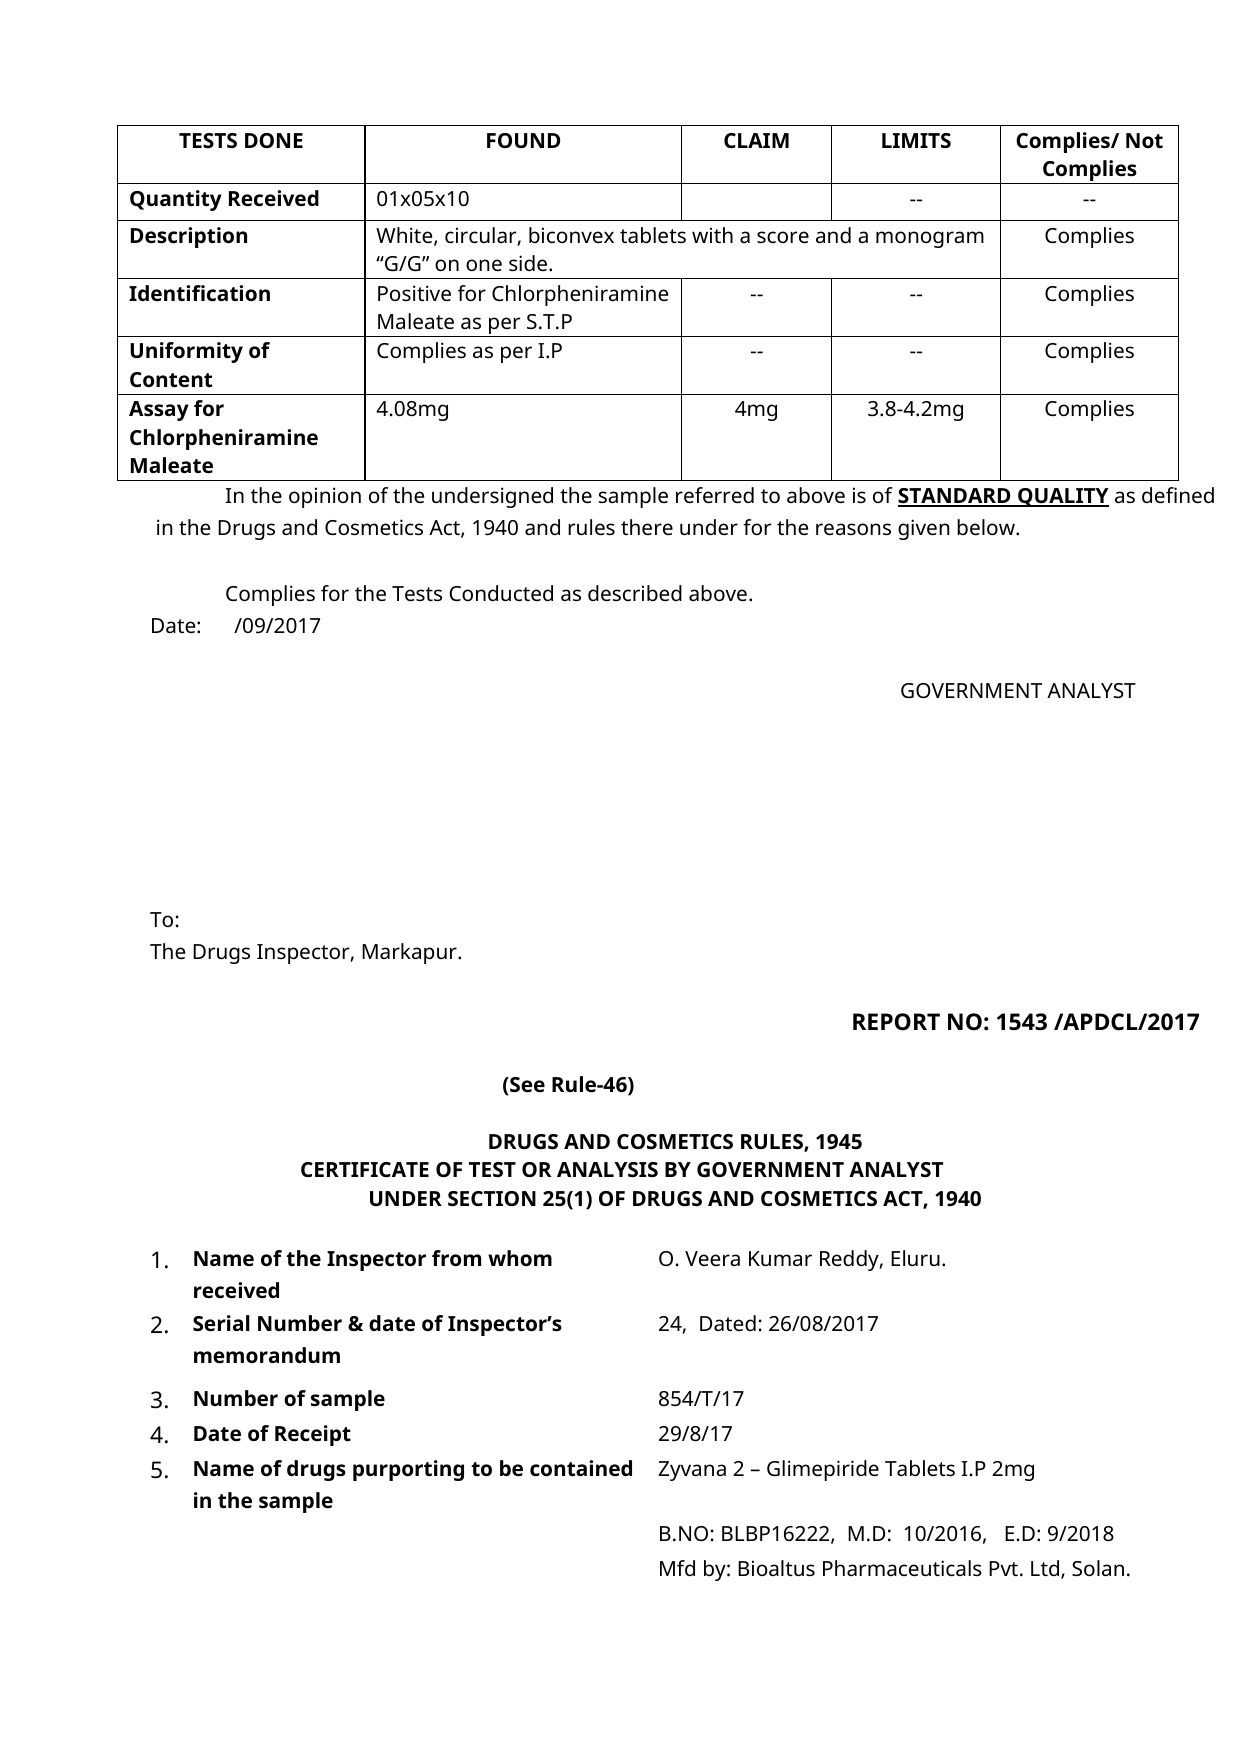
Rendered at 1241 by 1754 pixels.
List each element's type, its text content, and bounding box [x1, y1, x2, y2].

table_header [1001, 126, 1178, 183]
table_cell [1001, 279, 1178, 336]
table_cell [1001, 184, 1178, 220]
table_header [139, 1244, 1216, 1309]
text To: [150, 905, 1240, 933]
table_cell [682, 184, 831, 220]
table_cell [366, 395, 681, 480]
text UNDER SECTION 25(1) OF DRUGS AND COSMETICS ACT, 1940 [150, 1184, 1200, 1212]
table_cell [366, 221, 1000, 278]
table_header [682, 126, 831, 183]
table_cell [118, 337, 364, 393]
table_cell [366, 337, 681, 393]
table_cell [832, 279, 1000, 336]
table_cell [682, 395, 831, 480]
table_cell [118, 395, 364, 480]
text (See Rule-46) [150, 1070, 1200, 1099]
text Complies for the Tests Conducted as described above. [150, 579, 1240, 607]
text GOVERNMENT ANALYST [825, 677, 1240, 705]
text CERTIFICATE OF TEST OR ANALYSIS BY GOVERNMENT ANALYST [225, 1156, 1200, 1184]
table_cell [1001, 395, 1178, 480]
text REPORT NO: 1543 /APDCL/2017 [150, 1006, 1200, 1037]
text Date: /09/2017 [150, 611, 1240, 640]
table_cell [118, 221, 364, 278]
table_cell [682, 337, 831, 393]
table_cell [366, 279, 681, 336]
text In the opinion of the undersigned the sample referred to above is of STANDARD QUALITY as defined [150, 131, 1240, 509]
text The Drugs Inspector, Markapur. [150, 937, 1240, 966]
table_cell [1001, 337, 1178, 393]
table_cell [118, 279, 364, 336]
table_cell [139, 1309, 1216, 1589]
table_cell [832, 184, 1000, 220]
text DRUGS AND COSMETICS RULES, 1945 [150, 1127, 1200, 1156]
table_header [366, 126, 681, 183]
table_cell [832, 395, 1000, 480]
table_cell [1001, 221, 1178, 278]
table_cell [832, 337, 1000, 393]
text in the Drugs and Cosmetics Act, 1940 and rules there under for the reasons given below. [150, 513, 1240, 542]
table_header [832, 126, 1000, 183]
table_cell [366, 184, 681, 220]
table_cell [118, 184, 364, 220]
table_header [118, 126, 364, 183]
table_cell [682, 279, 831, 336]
